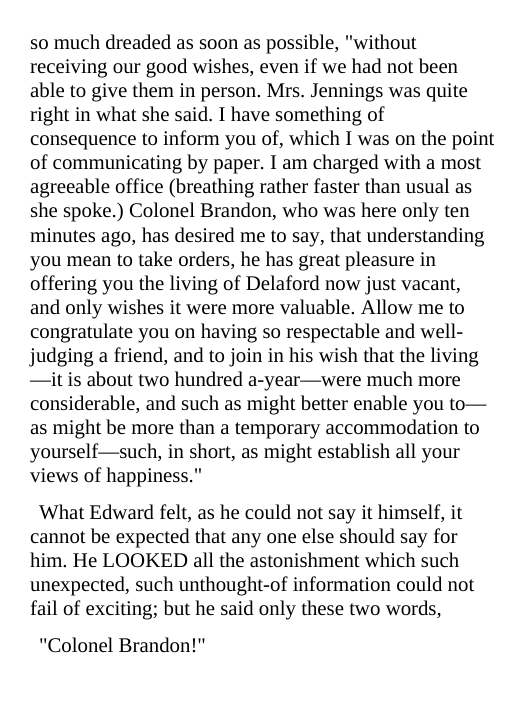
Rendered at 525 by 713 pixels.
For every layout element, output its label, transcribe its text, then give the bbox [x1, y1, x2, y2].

text "Colonel Brandon!" [30, 632, 495, 657]
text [30, 30, 495, 487]
text What Edward felt, as he could not say it himself, it cannot be expected that any one else should say for him. He LOOKED all the astonishment which such unexpected, such unthought-of information could not fail of exciting; but he said only these two words, [30, 500, 495, 620]
